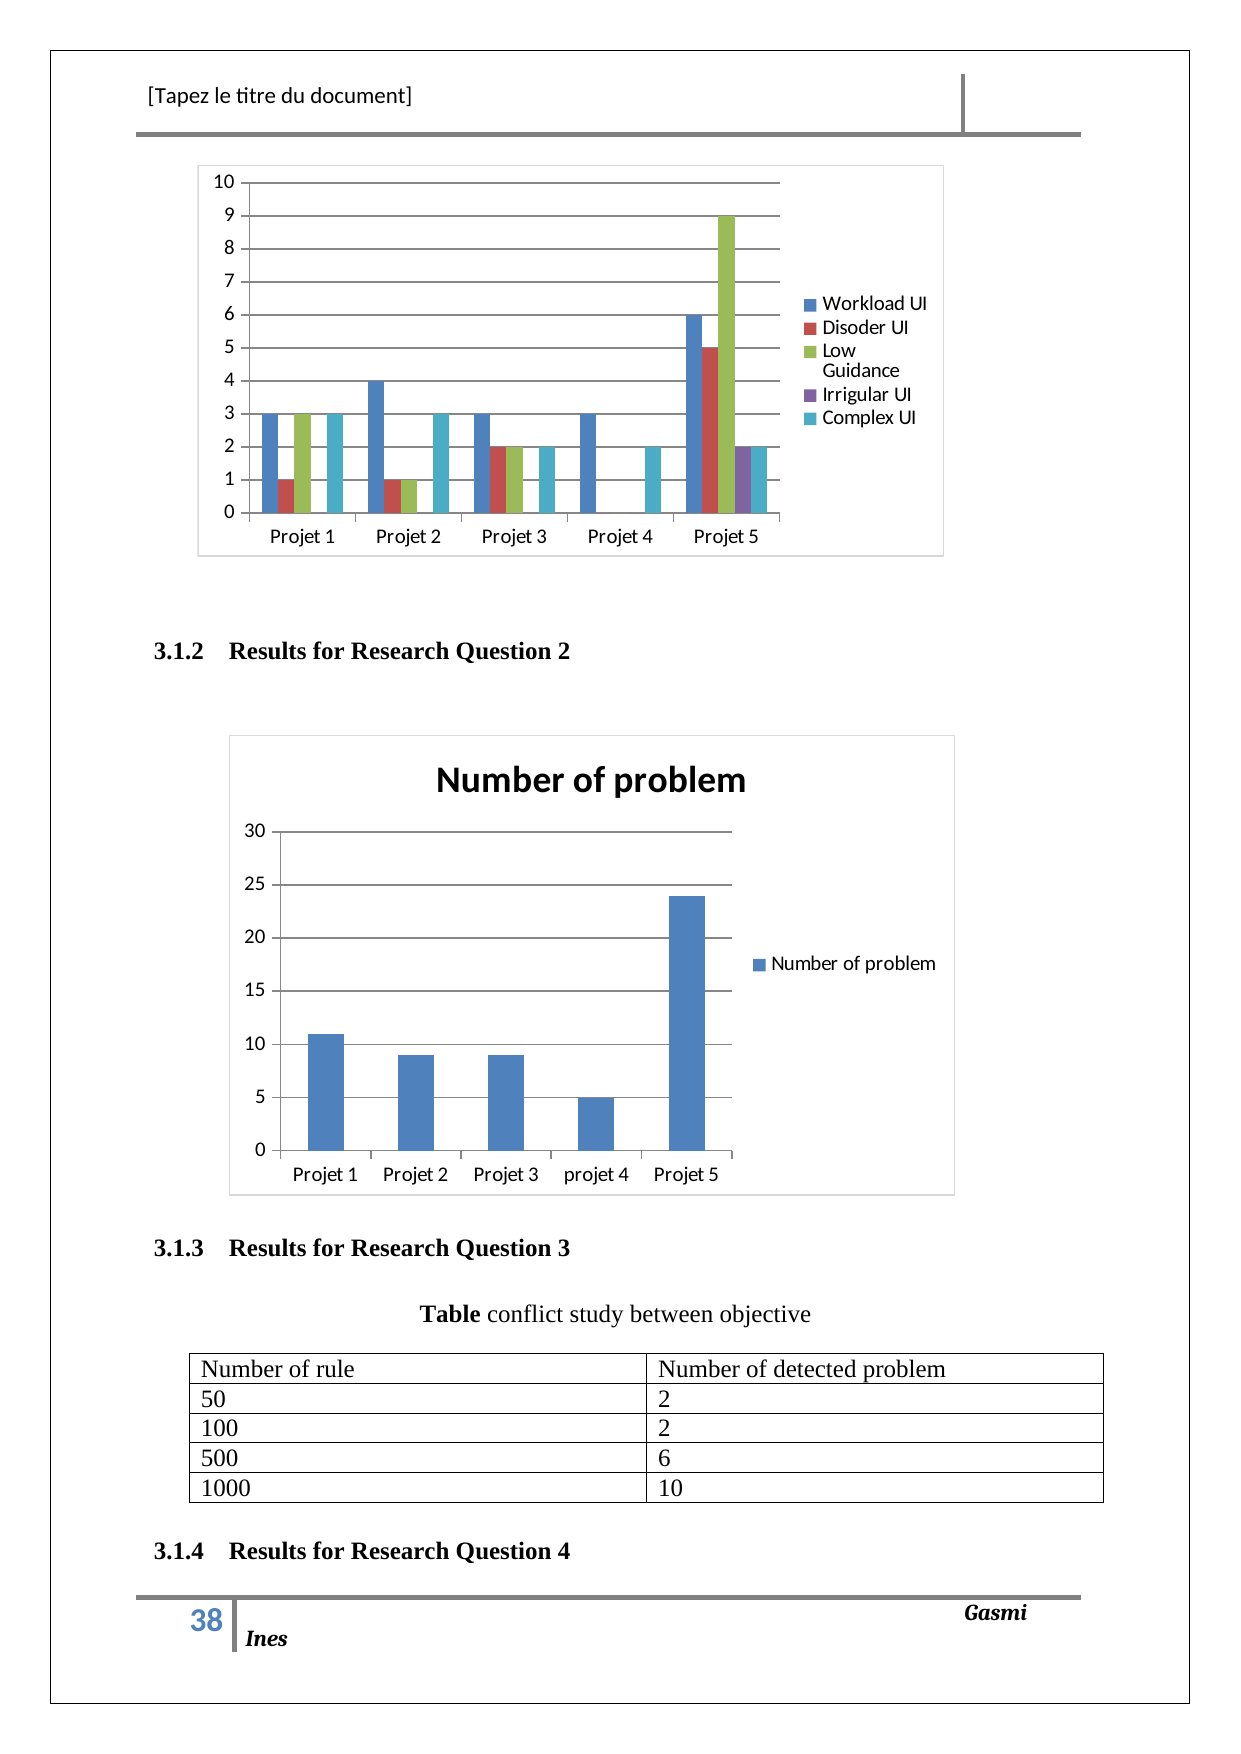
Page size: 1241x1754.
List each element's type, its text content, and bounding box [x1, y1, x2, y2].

list Table conflict study between objective [201, 1299, 1093, 1328]
table_cell 500 [190, 1443, 646, 1472]
table_cell 1000 [190, 1473, 646, 1502]
table_cell 6 [647, 1443, 1103, 1472]
table_header Number of rule [190, 1354, 646, 1383]
table_cell 10 [647, 1473, 1103, 1502]
list Results for Research Question 2 [154, 636, 1093, 664]
table_cell 100 [190, 1414, 646, 1442]
table_header Number of detected problem [647, 1354, 1103, 1383]
list Results for Research Question 3 [154, 1233, 1093, 1262]
table_cell 2 [647, 1414, 1103, 1442]
list Results for Research Question 4 [154, 1536, 1093, 1564]
table_cell 50 [190, 1384, 646, 1412]
table_cell 2 [647, 1384, 1103, 1412]
